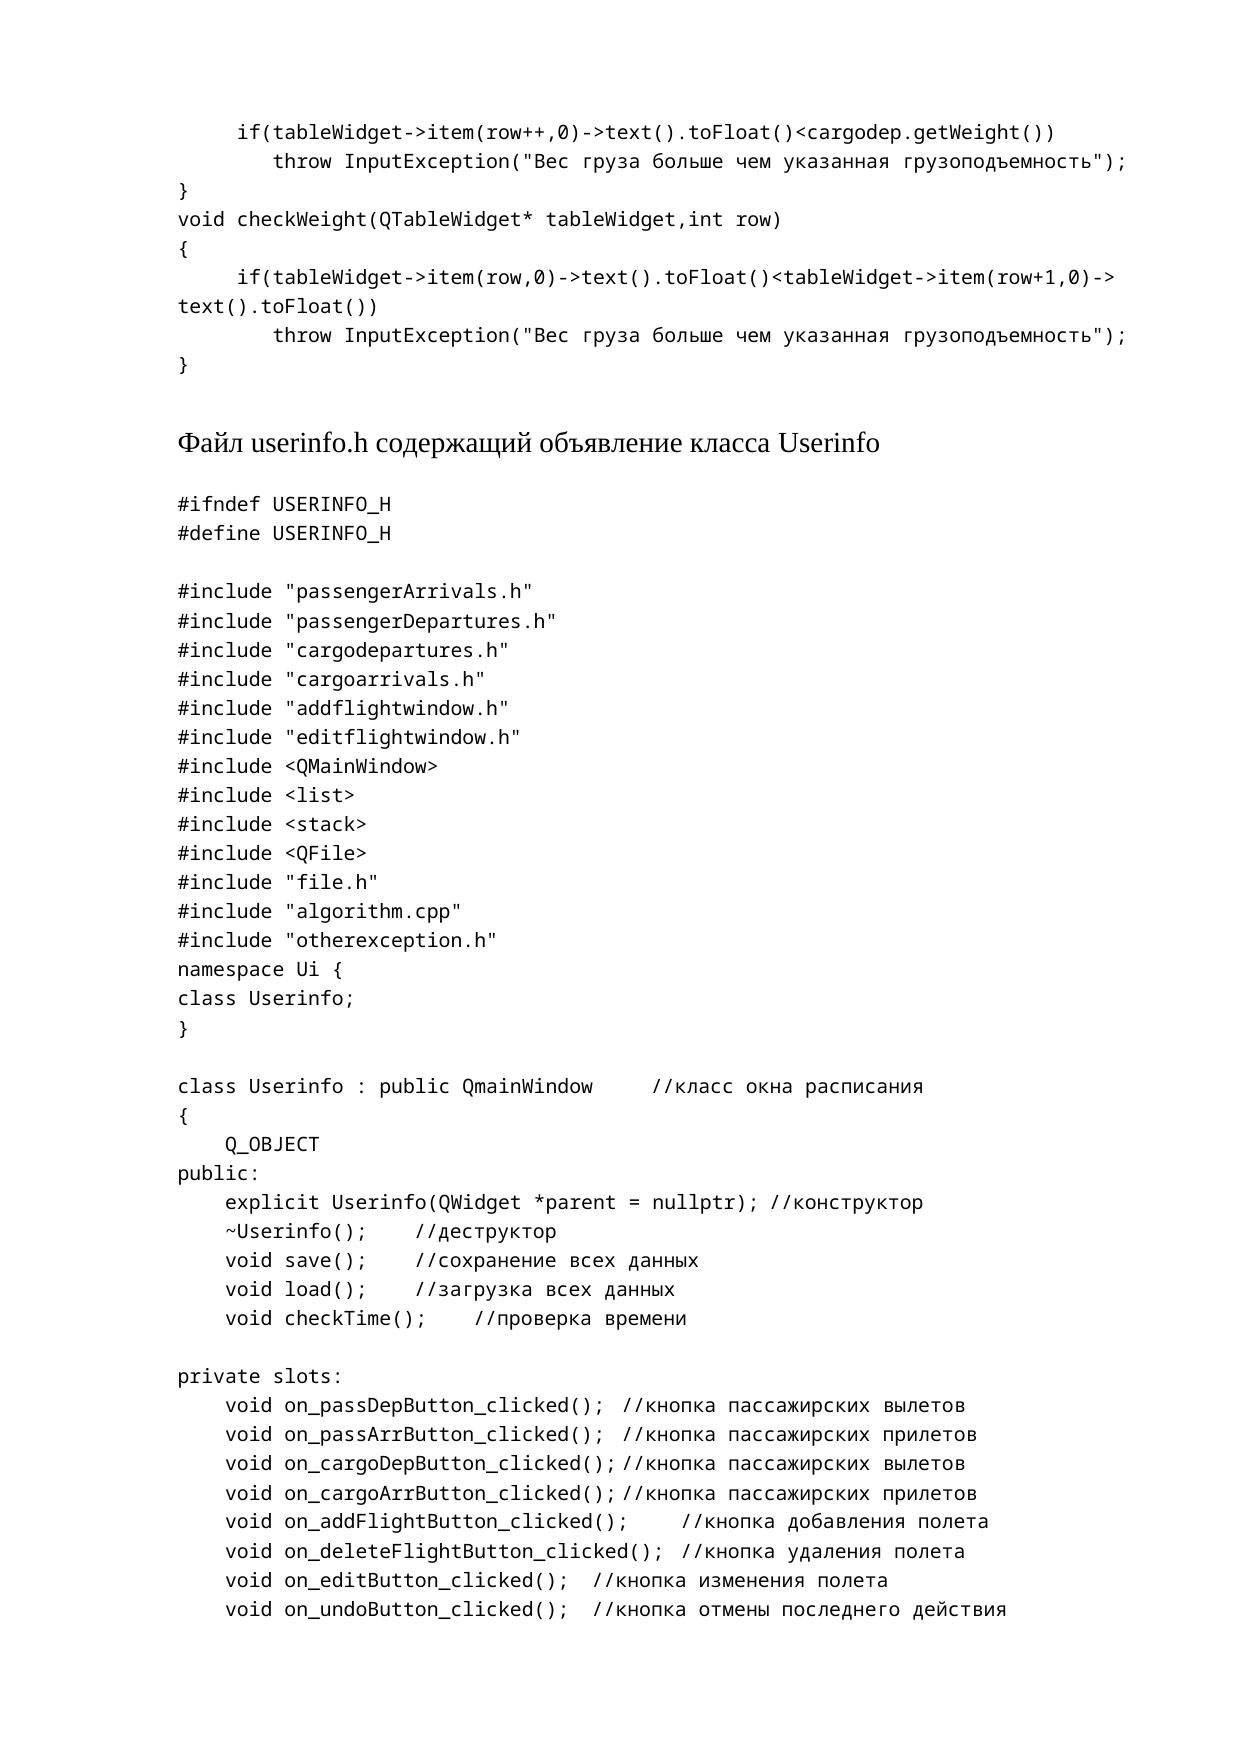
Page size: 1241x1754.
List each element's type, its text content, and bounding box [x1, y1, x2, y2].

text #include "file.h" [177, 868, 1152, 895]
text #include <stack> [177, 810, 1152, 837]
text void on_undoButton_clicked(); //кнопка отмены последнего действия [177, 1595, 1152, 1622]
text #define USERINFO_H [177, 520, 1152, 547]
text #include "editflightwindow.h" [177, 723, 1152, 750]
text Q_OBJECT [177, 1130, 1152, 1157]
text void on_passArrButton_clicked(); //кнопка пассажирских прилетов [177, 1421, 1152, 1448]
text void on_deleteFlightButton_clicked(); //кнопка удаления полета [177, 1537, 1152, 1564]
text void checkWeight(QTableWidget* tableWidget,int row) [177, 205, 1152, 232]
text { [177, 234, 1152, 261]
text #include "passengerArrivals.h" [177, 578, 1152, 605]
text { [177, 1101, 1152, 1128]
text } [177, 1014, 1152, 1041]
text class Userinfo : public QmainWindow //класс окна расписания [177, 1072, 1152, 1099]
text void on_editButton_clicked(); //кнопка изменения полета [177, 1566, 1152, 1593]
text #include "otherexception.h" [177, 927, 1152, 953]
text Файл userinfo.h содержащий объявление класса Userinfo [177, 425, 1152, 459]
text if(tableWidget->item(row,0)->text().toFloat()<tableWidget->item(row+1,0)-> text().toFloat()) [177, 263, 1152, 319]
text #ifndef USERINFO_H [177, 491, 1152, 518]
text void on_cargoArrButton_clicked(); //кнопка пассажирских прилетов [177, 1479, 1152, 1506]
text void save(); //сохранение всех данных [177, 1246, 1152, 1273]
text explicit Userinfo(QWidget *parent = nullptr); //конструктор [177, 1188, 1152, 1215]
text } [177, 351, 1152, 378]
text private slots: [177, 1362, 1152, 1389]
text if(tableWidget->item(row++,0)->text().toFloat()<cargodep.getWeight()) [177, 118, 1152, 145]
text #include <list> [177, 781, 1152, 808]
text void on_addFlightButton_clicked(); //кнопка добавления полета [177, 1508, 1152, 1535]
text throw InputException("Вес груза больше чем указанная грузоподъемность"); [177, 147, 1152, 174]
text #include "cargodepartures.h" [177, 636, 1152, 663]
text public: [177, 1159, 1152, 1186]
text void checkTime(); //проверка времени [177, 1304, 1152, 1331]
text void on_cargoDepButton_clicked(); //кнопка пассажирских вылетов [177, 1450, 1152, 1477]
text void on_passDepButton_clicked(); //кнопка пассажирских вылетов [177, 1392, 1152, 1418]
text class Userinfo; [177, 985, 1152, 1012]
text throw InputException("Вес груза больше чем указанная грузоподъемность"); [177, 322, 1152, 348]
text #include "cargoarrivals.h" [177, 665, 1152, 692]
text #include <QFile> [177, 839, 1152, 866]
text #include <QMainWindow> [177, 752, 1152, 779]
text #include "passengerDepartures.h" [177, 607, 1152, 634]
text #include "algorithm.cpp" [177, 897, 1152, 924]
text ~Userinfo(); //деструктор [177, 1217, 1152, 1244]
text void load(); //загрузка всех данных [177, 1275, 1152, 1302]
text } [177, 176, 1152, 203]
text #include "addflightwindow.h" [177, 694, 1152, 721]
text namespace Ui { [177, 956, 1152, 983]
